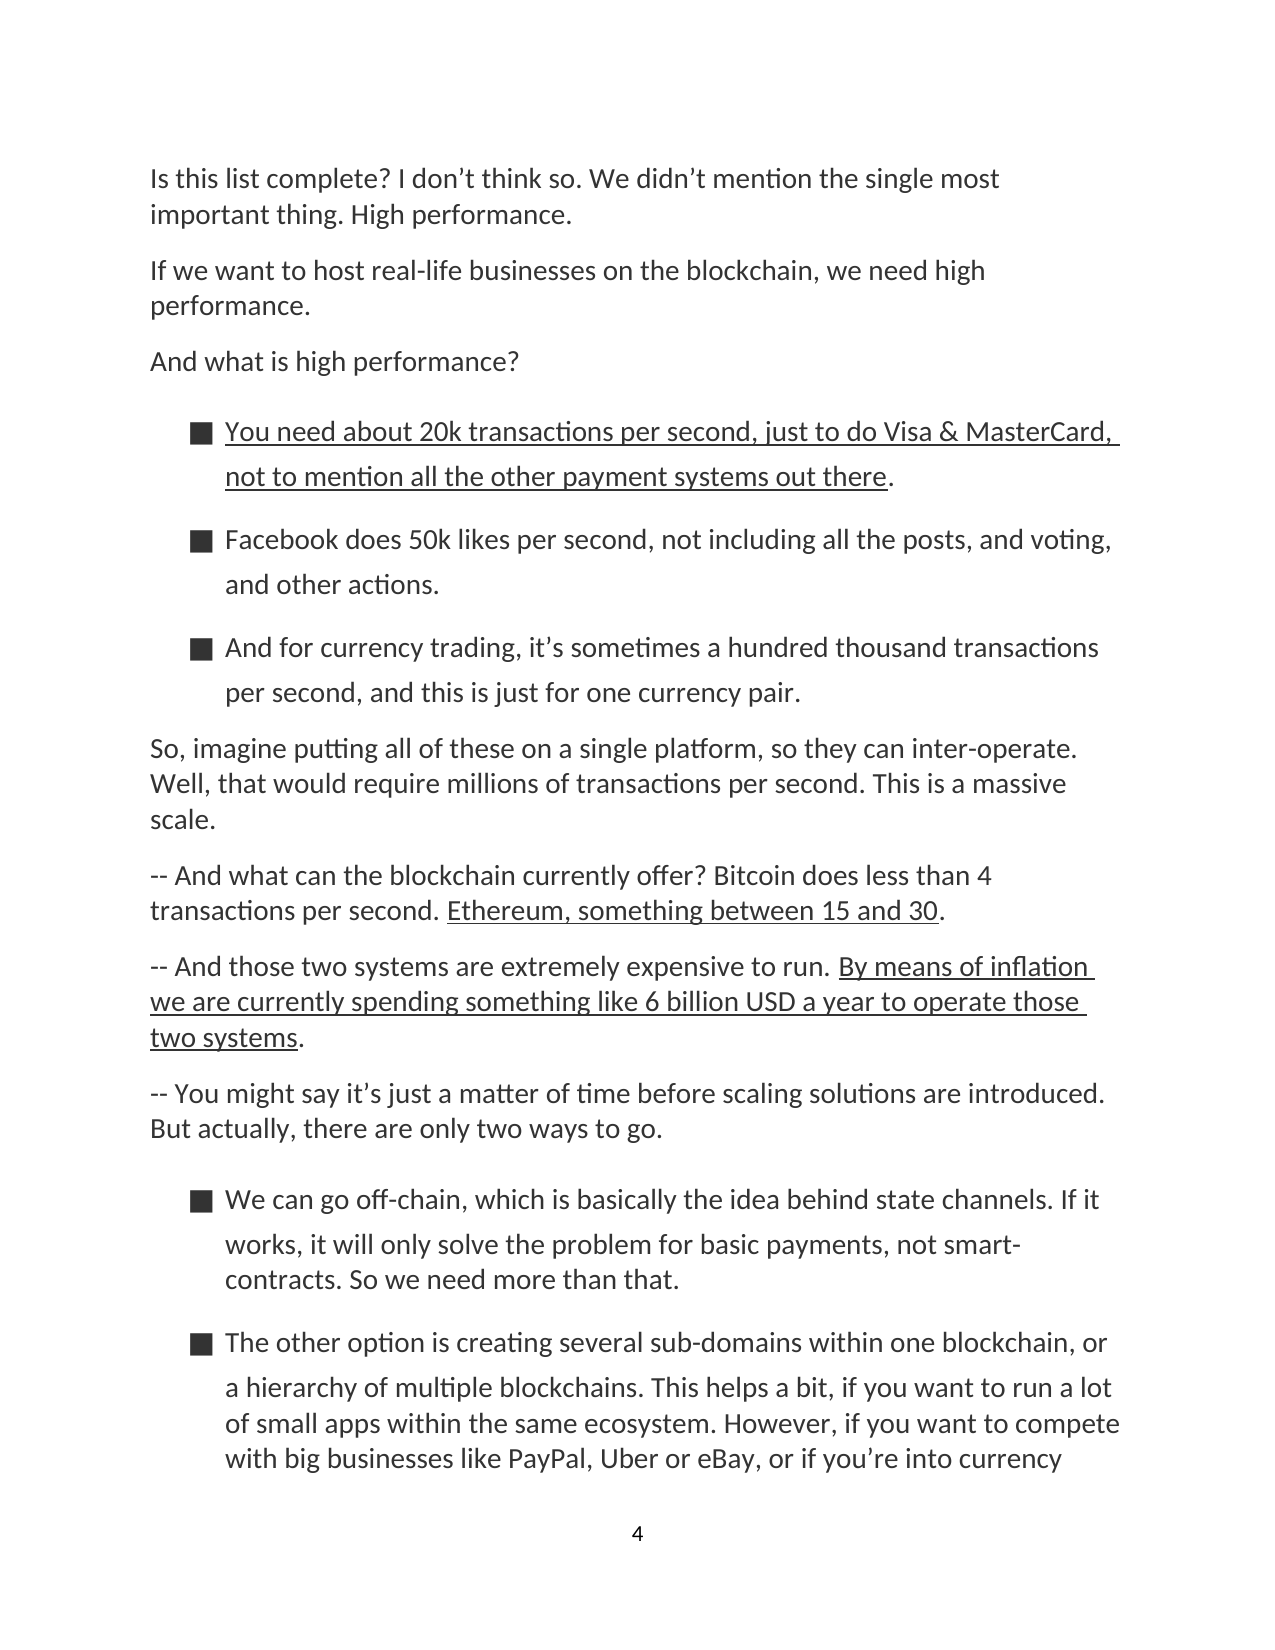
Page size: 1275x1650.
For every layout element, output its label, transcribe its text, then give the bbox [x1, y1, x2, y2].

list Facebook does 50k likes per second, not including all the posts, and voting, and other actions. [187, 506, 1125, 602]
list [187, 1309, 1125, 1476]
text If we want to host real-life businesses on the blockchain, we need high performance. [150, 252, 1125, 323]
text Is this list complete? I don’t think so. We didn’t mention the single most important thing. High performance. [150, 160, 1125, 232]
text -- And what can the blockchain currently offer? Bitcoin does less than 4 transactions per second. Ethereum, something between 15 and 30. [150, 857, 1125, 928]
list We can go off-chain, which is basically the idea behind state channels. If it works, it will only solve the problem for basic payments, not smart-contracts. So we need more than that. [187, 1166, 1125, 1297]
text -- You might say it’s just a matter of time before scaling solutions are introduced. But actually, there are only two ways to go. [150, 1075, 1125, 1146]
list You need about 20k transactions per second, just to do Visa & MasterCard, not to mention all the other payment systems out there. [187, 398, 1125, 494]
text So, imagine putting all of these on a single platform, so they can inter-operate. Well, that would require millions of transactions per second. This is a massive scale. [150, 730, 1125, 837]
text -- And those two systems are extremely expensive to run. By means of inflation we are currently spending something like 6 billion USD a year to operate those two systems. [150, 948, 1125, 1055]
text And what is high performance? [150, 343, 1125, 378]
list And for currency trading, it’s sometimes a hundred thousand transactions per second, and this is just for one currency pair. [187, 614, 1125, 710]
